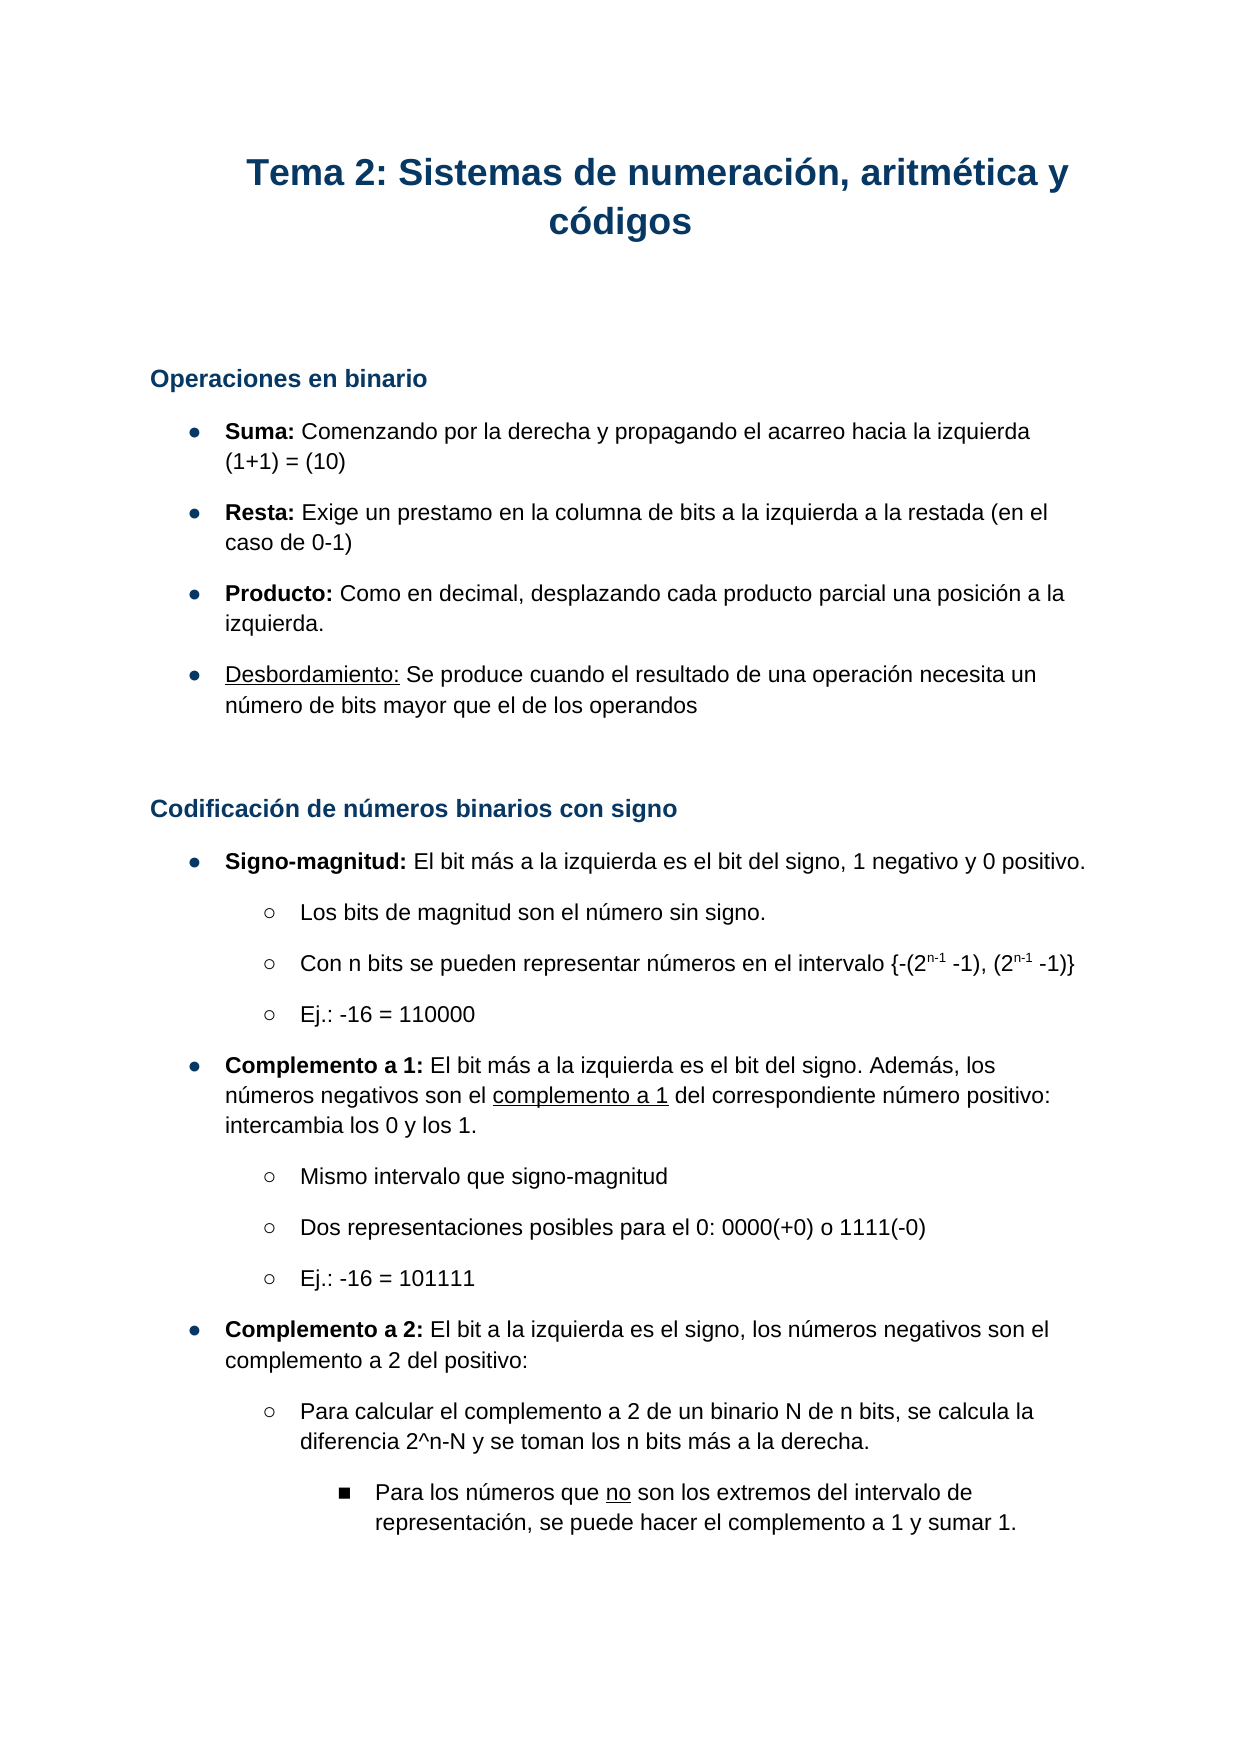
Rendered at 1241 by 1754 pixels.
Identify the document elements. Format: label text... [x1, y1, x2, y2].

list Para calcular el complemento a 2 de un binario N de n bits, se calcula la diferencia 2^n-N y se toman los n bits más a la derecha. [262, 1398, 1090, 1454]
list Ej.: -16 = 101111 [262, 1265, 1090, 1292]
list Con n bits se pueden representar números en el intervalo {-(2n-1 -1), (2n-1 -1)} [262, 950, 1090, 976]
list Resta: Exige un prestamo en la columna de bits a la izquierda a la restada (en el caso de 0-1) [187, 499, 1090, 556]
list Complemento a 2: El bit a la izquierda es el signo, los números negativos son el complemento a 2 del positivo: [187, 1316, 1090, 1373]
text Tema 2: Sistemas de numeración, aritmética y códigos [150, 150, 1090, 243]
list Signo-magnitud: El bit más a la izquierda es el bit del signo, 1 negativo y 0 positivo. [187, 848, 1090, 874]
text Operaciones en binario [150, 364, 1090, 393]
list Mismo intervalo que signo-magnitud [262, 1163, 1090, 1189]
text Codificación de números binarios con signo [150, 794, 1090, 822]
list Desbordamiento: Se produce cuando el resultado de una operación necesita un número de bits mayor que el de los operandos [187, 661, 1090, 718]
list Los bits de magnitud son el número sin signo. [262, 899, 1090, 925]
list Para los números que no son los extremos del intervalo de representación, se puede hacer el complemento a 1 y sumar 1. [337, 1479, 1090, 1535]
list Dos representaciones posibles para el 0: 0000(+0) o 1111(-0) [262, 1214, 1090, 1241]
list Suma: Comenzando por la derecha y propagando el acarreo hacia la izquierda (1+1) = (10) [187, 418, 1090, 474]
list Complemento a 1: El bit más a la izquierda es el bit del signo. Además, los números negativos son el complemento a 1 del correspondiente número positivo: intercambia los 0 y los 1. [187, 1052, 1090, 1138]
list Ej.: -16 = 110000 [262, 1001, 1090, 1027]
list Producto: Como en decimal, desplazando cada producto parcial una posición a la izquierda. [187, 580, 1090, 637]
